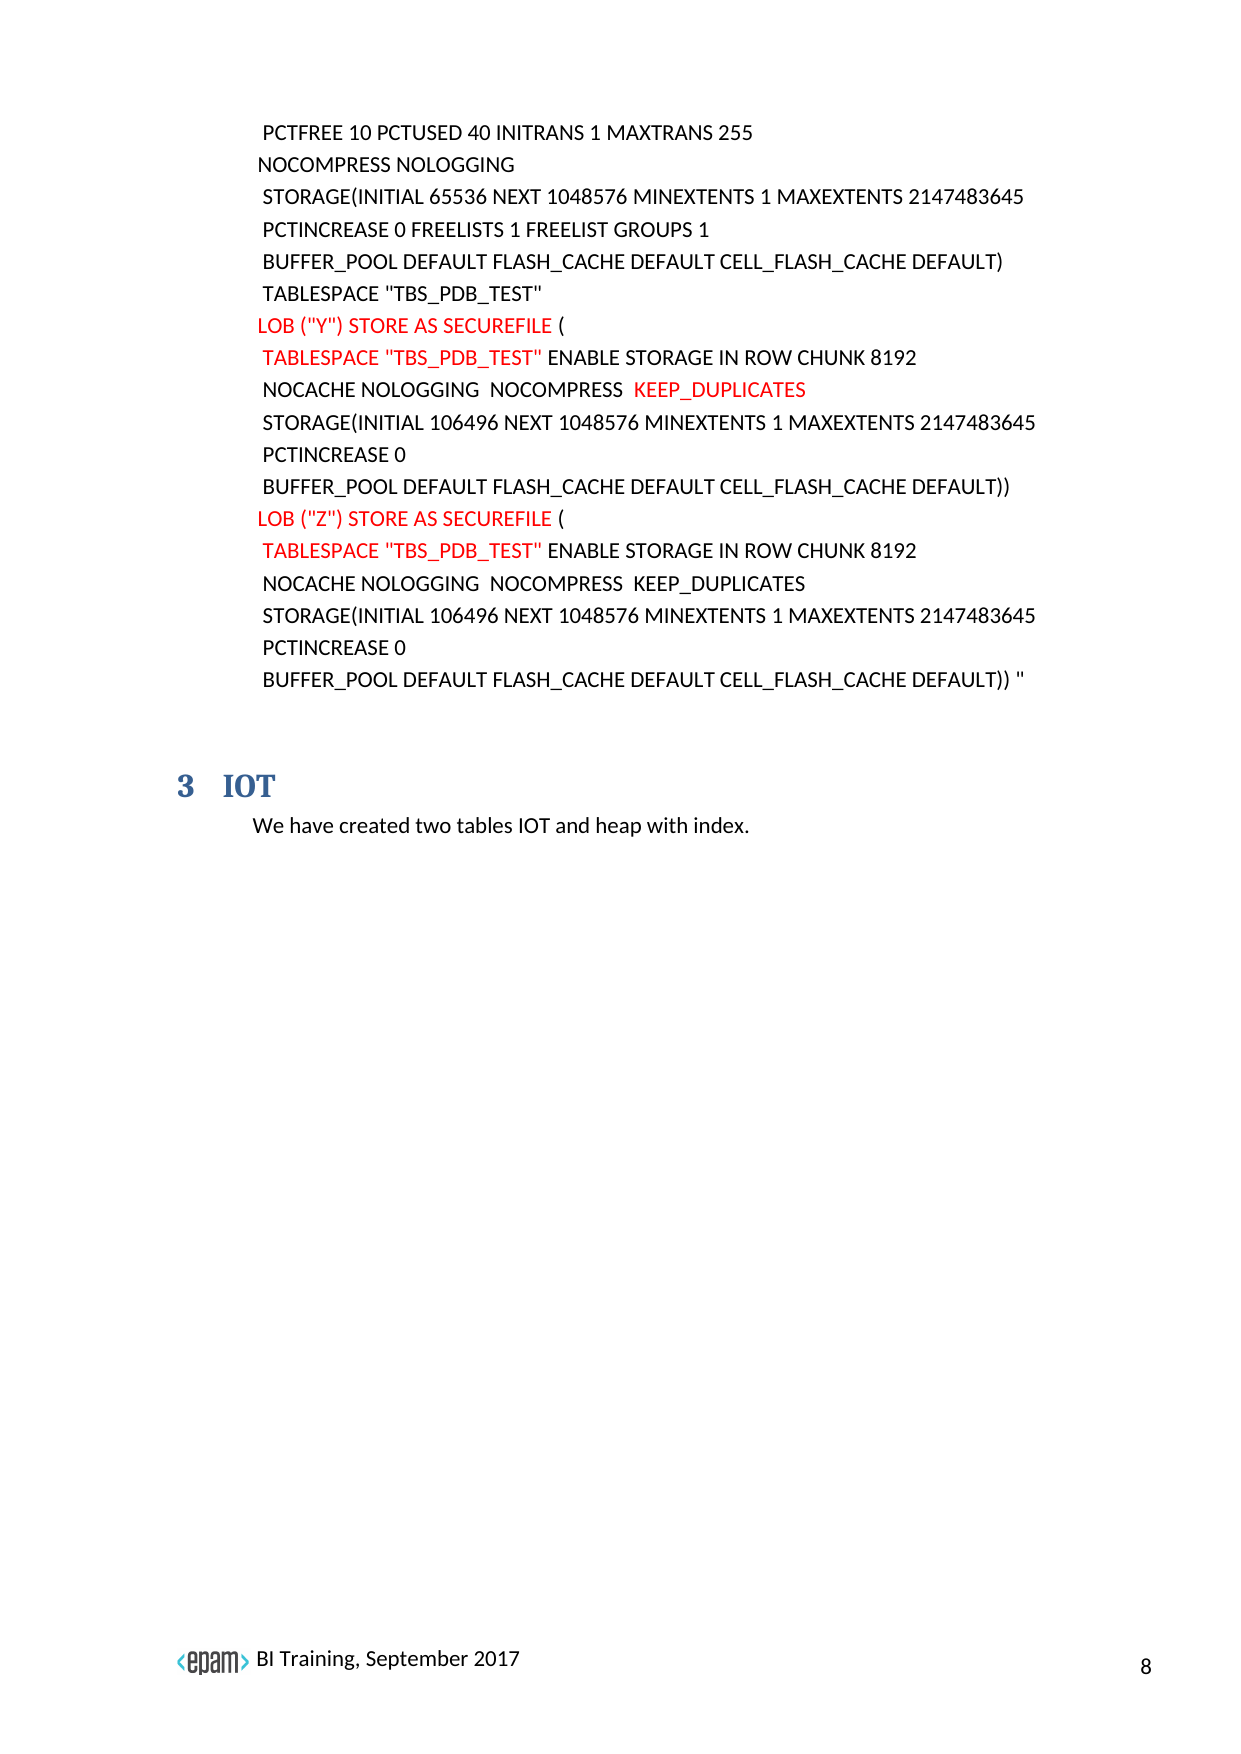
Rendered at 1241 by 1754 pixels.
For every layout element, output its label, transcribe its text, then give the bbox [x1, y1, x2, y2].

text PCTFREE 10 PCTUSED 40 INITRANS 1 MAXTRANS 255 [177, 118, 1152, 146]
text NOCACHE NOLOGGING NOCOMPRESS KEEP_DUPLICATES [177, 376, 1152, 404]
text BUFFER_POOL DEFAULT FLASH_CACHE DEFAULT CELL_FLASH_CACHE DEFAULT)) " [177, 665, 1152, 693]
text BUFFER_POOL DEFAULT FLASH_CACHE DEFAULT CELL_FLASH_CACHE DEFAULT)) [177, 472, 1152, 500]
text PCTINCREASE 0 [177, 440, 1152, 468]
text TABLESPACE "TBS_PDB_TEST" ENABLE STORAGE IN ROW CHUNK 8192 [177, 343, 1152, 371]
picture [177, 1648, 251, 1675]
text TABLESPACE "TBS_PDB_TEST" [177, 279, 1152, 307]
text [177, 215, 1152, 243]
text TABLESPACE "TBS_PDB_TEST" ENABLE STORAGE IN ROW CHUNK 8192 [177, 537, 1152, 564]
text NOCACHE NOLOGGING NOCOMPRESS KEEP_DUPLICATES [177, 569, 1152, 597]
text STORAGE(INITIAL 106496 NEXT 1048576 MINEXTENTS 1 MAXEXTENTS 2147483645 [177, 408, 1152, 436]
text We have created two tables IOT and heap with index. [177, 811, 1152, 839]
subtitle IOT [177, 767, 1152, 806]
text STORAGE(INITIAL 106496 NEXT 1048576 MINEXTENTS 1 MAXEXTENTS 2147483645 [177, 601, 1152, 629]
text LOB ("Y") STORE AS SECUREFILE ( [177, 311, 1152, 339]
text BUFFER_POOL DEFAULT FLASH_CACHE DEFAULT CELL_FLASH_CACHE DEFAULT) [177, 247, 1152, 275]
text PCTINCREASE 0 [177, 633, 1152, 661]
text NOCOMPRESS NOLOGGING [177, 150, 1152, 178]
text LOB ("Z") STORE AS SECUREFILE ( [177, 504, 1152, 532]
text STORAGE(INITIAL 65536 NEXT 1048576 MINEXTENTS 1 MAXEXTENTS 2147483645 [177, 182, 1152, 211]
